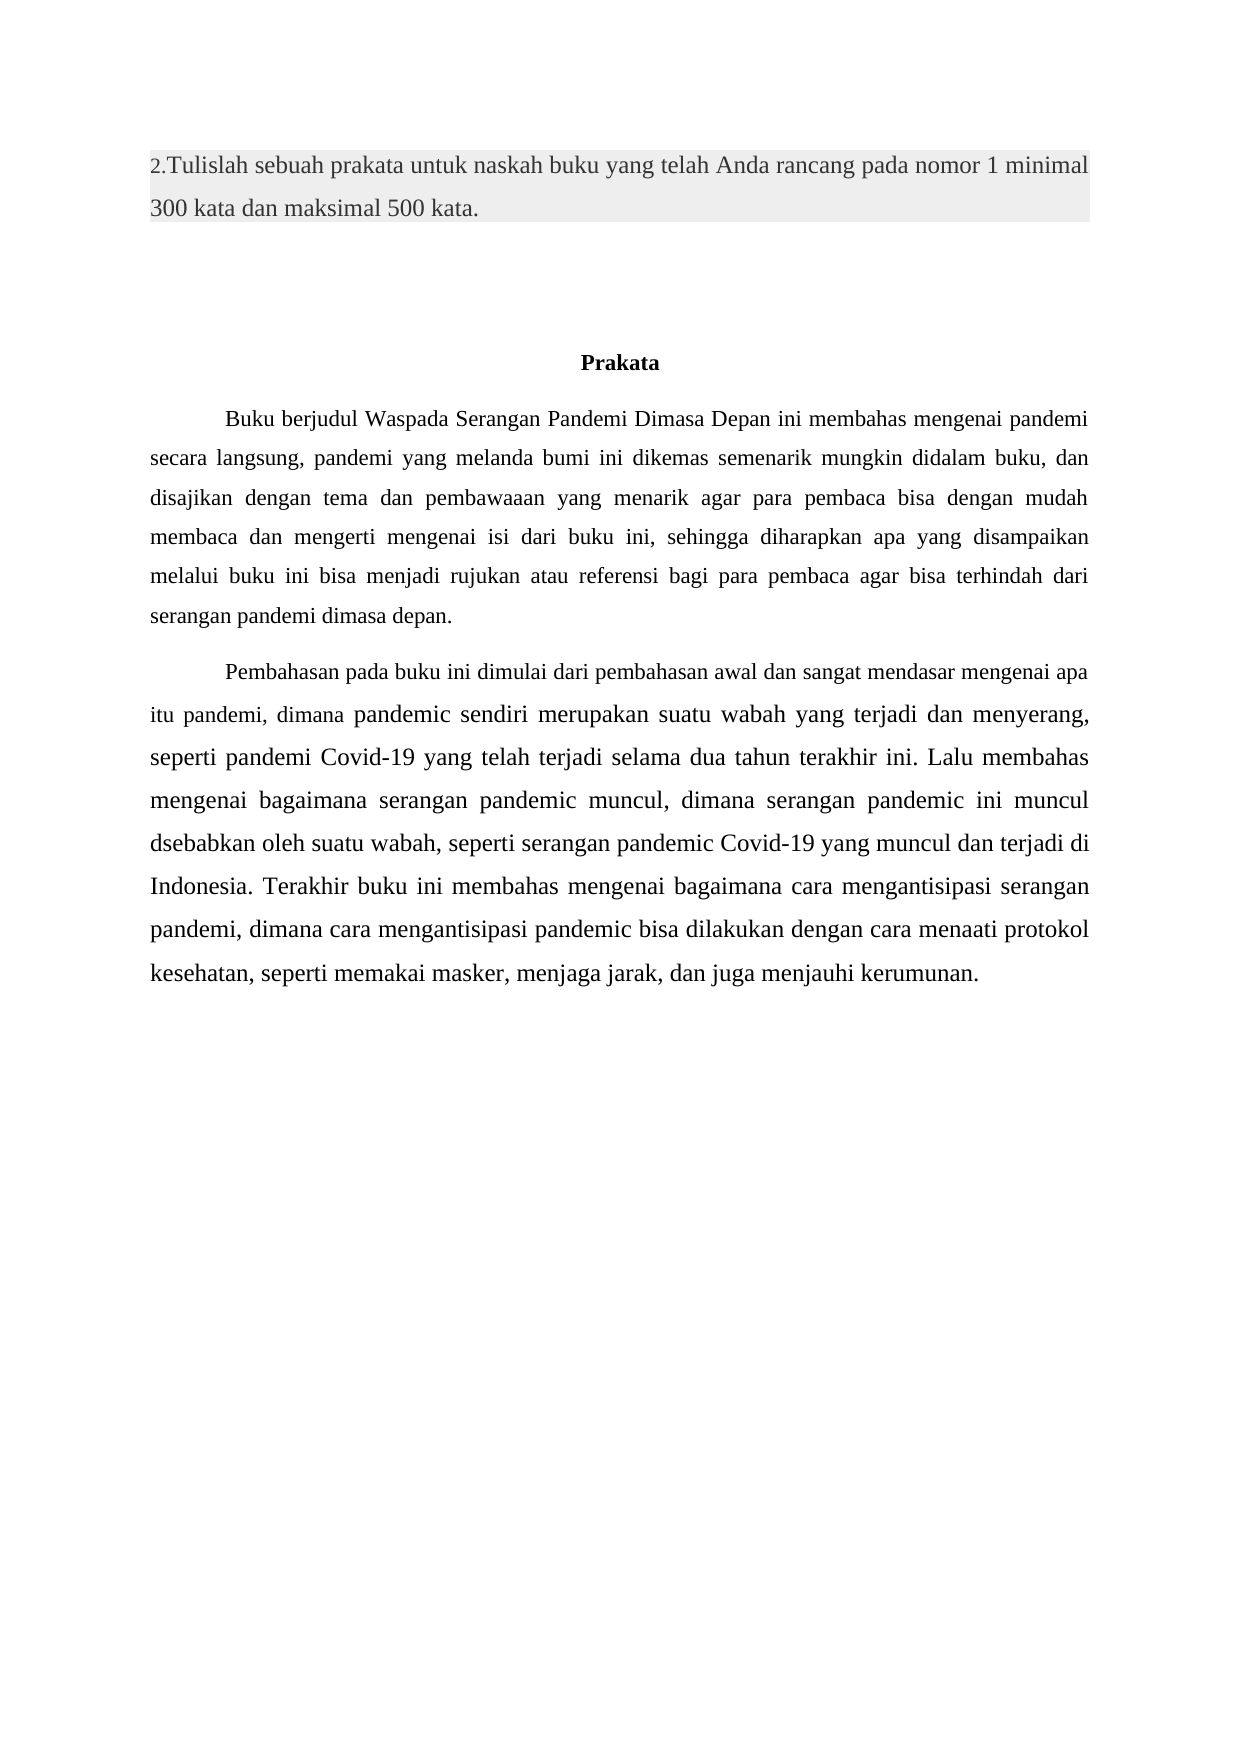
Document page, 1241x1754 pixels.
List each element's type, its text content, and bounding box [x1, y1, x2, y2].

text 2.Tulislah sebuah prakata untuk naskah buku yang telah Anda rancang pada nomor 1 minimal 300 kata dan maksimal 500 kata. [150, 150, 1090, 222]
text Prakata [150, 348, 1090, 375]
text Pembahasan pada buku ini dimulai dari pembahasan awal dan sangat mendasar mengenai apa itu pandemi, dimana pandemic sendiri merupakan suatu wabah yang terjadi dan menyerang, seperti pandemi Covid-19 yang telah terjadi selama dua tahun terakhir ini. Lalu membahas mengenai bagaimana serangan pandemic muncul, dimana serangan pandemic ini muncul dsebabkan oleh suatu wabah, seperti serangan pandemic Covid-19 yang muncul dan terjadi di Indonesia. Terakhir buku ini membahas mengenai bagaimana cara mengantisipasi serangan pandemi, dimana cara mengantisipasi pandemic bisa dilakukan dengan cara menaati protokol kesehatan, seperti memakai masker, menjaga jarak, dan juga menjauhi kerumunan. [150, 658, 1090, 986]
text Buku berjudul Waspada Serangan Pandemi Dimasa Depan ini membahas mengenai pandemi secara langsung, pandemi yang melanda bumi ini dikemas semenarik mungkin didalam buku, dan disajikan dengan tema dan pembawaaan yang menarik agar para pembaca bisa dengan mudah membaca dan mengerti mengenai isi dari buku ini, sehingga diharapkan apa yang disampaikan melalui buku ini bisa menjadi rujukan atau referensi bagi para pembaca agar bisa terhindah dari serangan pandemi dimasa depan. [150, 405, 1090, 628]
